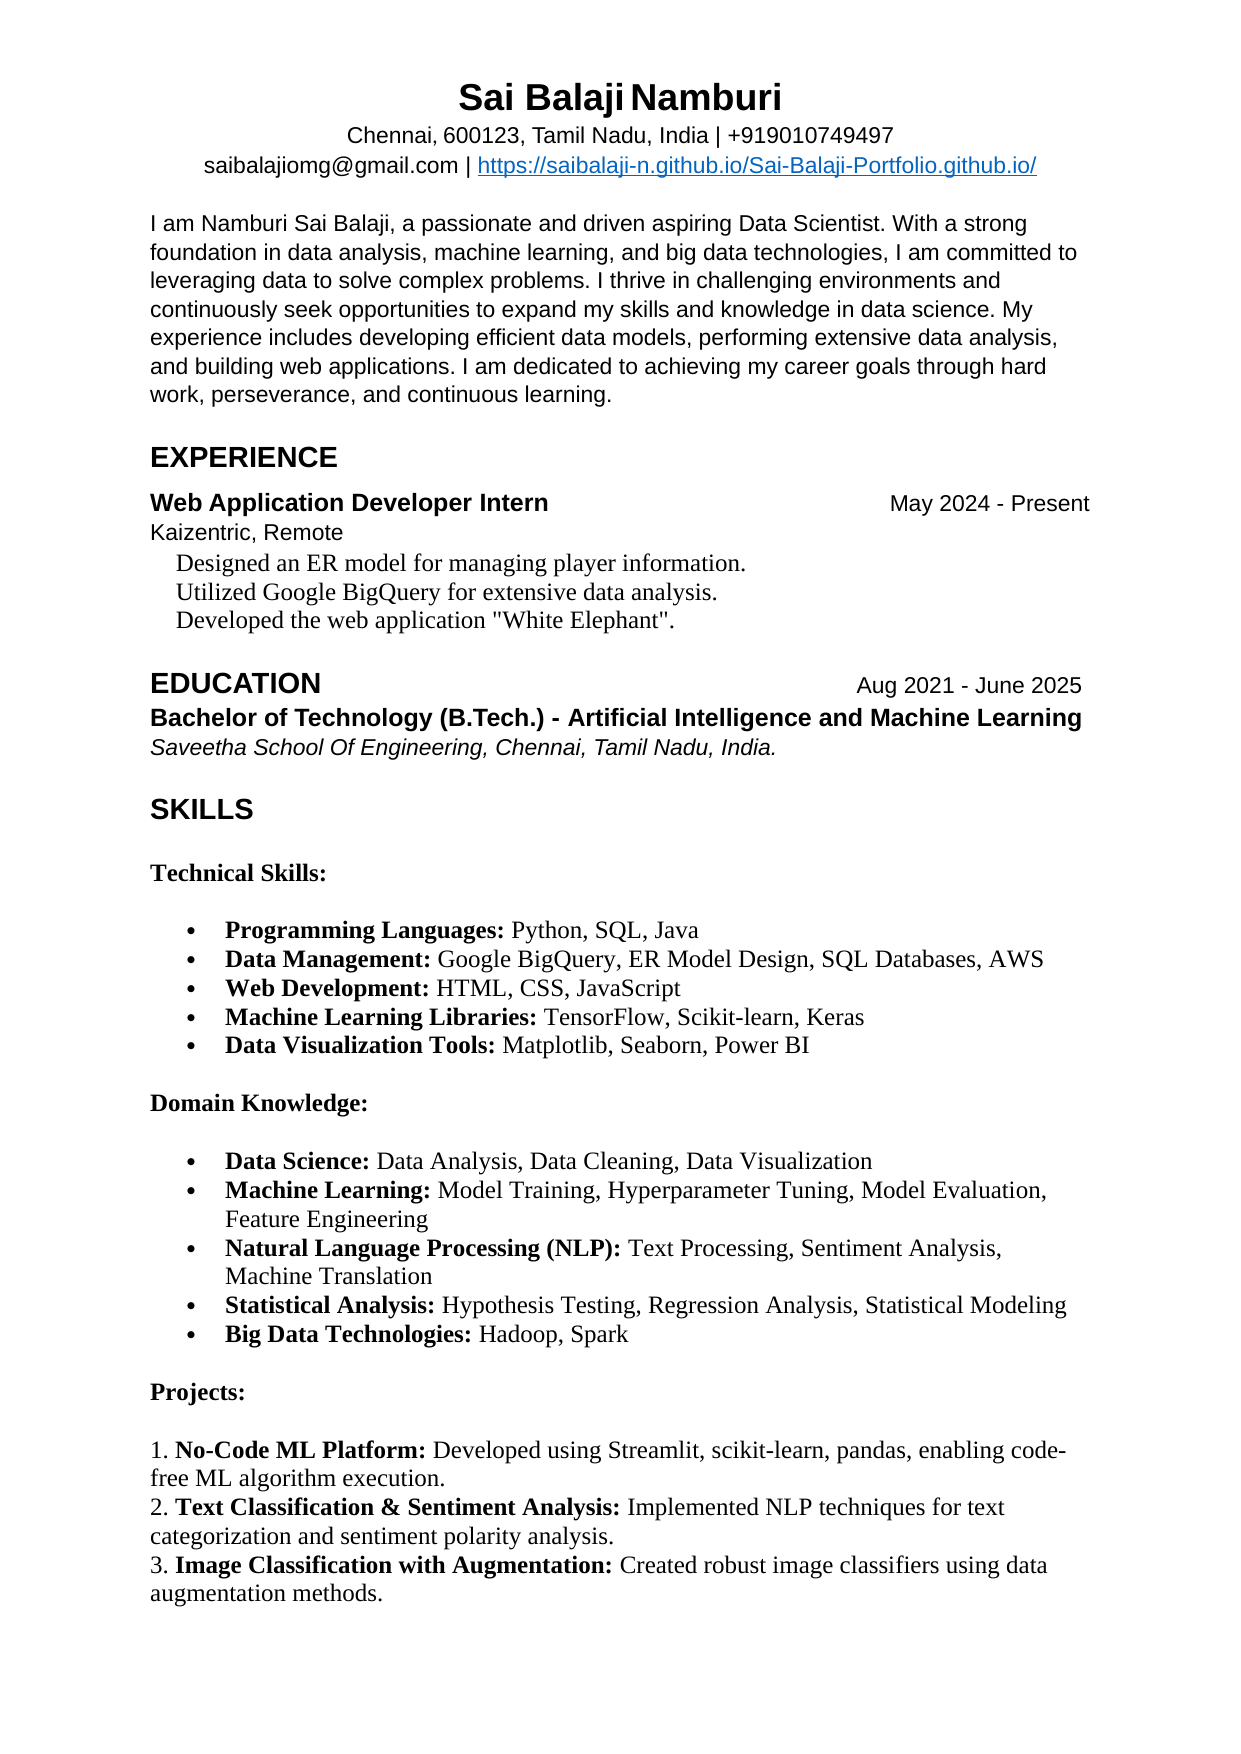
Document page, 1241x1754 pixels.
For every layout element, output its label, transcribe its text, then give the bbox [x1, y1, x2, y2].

list Data Management: Google BigQuery, ER Model Design, SQL Databases, AWS [187, 944, 1090, 973]
list Big Data Technologies: Hadoop, Spark [187, 1319, 1090, 1348]
text EXPERIENCE [150, 440, 1090, 473]
text 2. Text Classification & Sentiment Analysis: Implemented NLP techniques for text categorization and sentiment polarity analysis. [150, 1492, 1090, 1550]
text  Utilized Google BigQuery for extensive data analysis. [150, 577, 1090, 605]
list Data Science: Data Analysis, Data Cleaning, Data Visualization [187, 1146, 1090, 1175]
text I am Namburi Sai Balaji, a passionate and driven aspiring Data Scientist. With a strong foundation in data analysis, machine learning, and big data technologies, I am committed to leveraging data to solve complex problems. I thrive in challenging environments and continuously seek opportunities to expand my skills and knowledge in data science. My experience includes developing efficient data models, performing extensive data analysis, and building web applications. I am dedicated to achieving my career goals through hard work, perseverance, and continuous learning. [150, 210, 1090, 407]
list Machine Learning: Model Training, Hyperparameter Tuning, Model Evaluation, Feature Engineering [187, 1175, 1090, 1233]
text  Developed the web application "White Elephant". [150, 605, 1090, 634]
text Projects: [150, 1377, 1090, 1406]
text Web Application Developer Intern May 2024 - Present [150, 488, 1090, 517]
text 1. No-Code ML Platform: Developed using Streamlit, scikit-learn, pandas, enabling code-free ML algorithm execution. [150, 1435, 1090, 1492]
text Sai Balaji Namburi [150, 75, 1090, 118]
text saibalajiomg@gmail.com | https://saibalaji-n.github.io/Sai-Balaji-Portfolio.github.io/ [150, 152, 1090, 178]
text SKILLS [150, 792, 1090, 826]
list Programming Languages: Python, SQL, Java [187, 916, 1090, 944]
list Statistical Analysis: Hypothesis Testing, Regression Analysis, Statistical Modeling [187, 1290, 1090, 1319]
list Data Visualization Tools: Matplotlib, Seaborn, Power BI [187, 1031, 1090, 1059]
text Chennai, 600123, Tamil Nadu, India | +919010749497 [150, 122, 1090, 149]
text Technical Skills: [150, 858, 1090, 886]
list Web Development: HTML, CSS, JavaScript [187, 973, 1090, 1002]
text EDUCATION Aug 2021 - June 2025 [150, 667, 1090, 700]
text Kaizentric, Remote [150, 519, 1090, 546]
text 3. Image Classification with Augmentation: Created robust image classifiers using data augmentation methods. [150, 1550, 1090, 1607]
list Natural Language Processing (NLP): Text Processing, Sentiment Analysis, Machine Translation [187, 1233, 1090, 1290]
text Domain Knowledge: [150, 1088, 1090, 1117]
text Bachelor of Technology (B.Tech.) - Artificial Intelligence and Machine Learning [150, 703, 1090, 731]
text Saveetha School Of Engineering, Chennai, Tamil Nadu, India. [150, 734, 1090, 760]
text  Designed an ER model for managing player information. [150, 548, 1090, 577]
list Machine Learning Libraries: TensorFlow, Scikit-learn, Keras [187, 1002, 1090, 1031]
